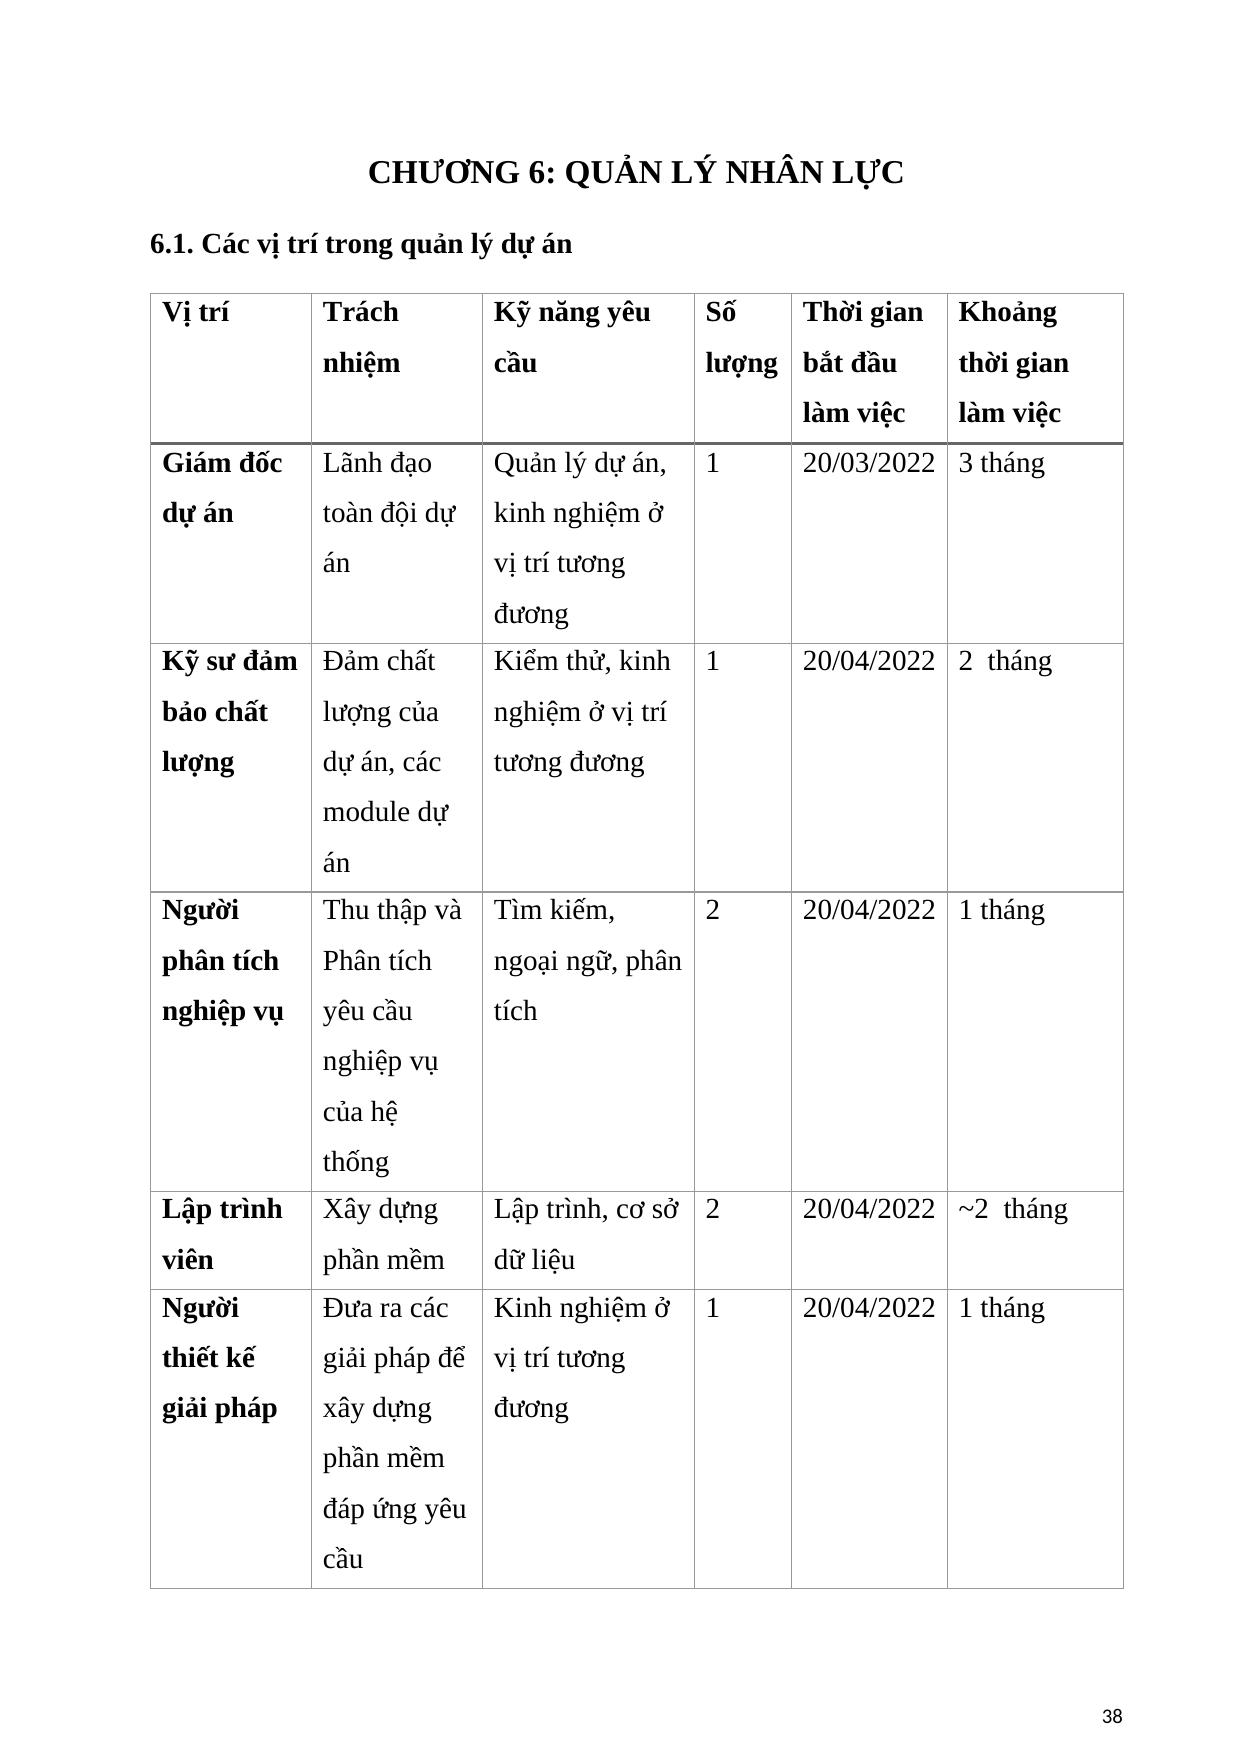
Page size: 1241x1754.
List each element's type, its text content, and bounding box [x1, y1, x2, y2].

table_cell 20/03/2022 [792, 445, 947, 642]
table_cell Đưa ra các giải pháp để xây dựng phần mềm đáp ứng yêu cầu [312, 1290, 482, 1588]
table_cell Kinh nghiệm ở vị trí tương đương [483, 1290, 694, 1588]
table_cell 2 [695, 1192, 791, 1289]
table_cell 20/04/2022 [792, 644, 947, 891]
table_cell 3 tháng [948, 445, 1123, 642]
table_cell 1 tháng [948, 1290, 1123, 1588]
table_header Khoảng thời gian làm việc [948, 294, 1123, 442]
table_header Thời gian bắt đầu làm việc [792, 294, 947, 442]
table_cell Người thiết kế giải pháp [151, 1290, 311, 1588]
table_cell Lập trình viên [151, 1192, 311, 1289]
table_cell 2 [695, 893, 791, 1191]
text 6.1. Các vị trí trong quản lý dự án [150, 226, 1123, 260]
table_header Kỹ năng yêu cầu [483, 294, 694, 442]
table_cell Lãnh đạo toàn đội dự án [312, 445, 482, 642]
table_cell 1 [695, 644, 791, 891]
table_cell Quản lý dự án, kinh nghiệm ở vị trí tương đương [483, 445, 694, 642]
table_cell Kiểm thử, kinh nghiệm ở vị trí tương đương [483, 644, 694, 891]
table_cell Giám đốc dự án [151, 445, 311, 642]
table_cell ~2 tháng [948, 1192, 1123, 1289]
table_cell Lập trình, cơ sở dữ liệu [483, 1192, 694, 1289]
table_cell Xây dựng phần mềm [312, 1192, 482, 1289]
table_cell 20/04/2022 [792, 1192, 947, 1289]
table_cell 1 [695, 445, 791, 642]
table_cell 1 [695, 1290, 791, 1588]
table_cell Kỹ sư đảm bảo chất lượng [151, 644, 311, 891]
table_cell 20/04/2022 [792, 1290, 947, 1588]
table_header Trách nhiệm [312, 294, 482, 442]
text CHƯƠNG 6: QUẢN LÝ NHÂN LỰC [150, 152, 1123, 191]
table_cell Đảm chất lượng của dự án, các module dự án [312, 644, 482, 891]
table_cell Thu thập và Phân tích yêu cầu nghiệp vụ của hệ thống [312, 893, 482, 1191]
table_cell 2 tháng [948, 644, 1123, 891]
table_cell Tìm kiếm, ngoại ngữ, phân tích [483, 893, 694, 1191]
table_cell Người phân tích nghiệp vụ [151, 893, 311, 1191]
table_header Vị trí [151, 294, 311, 442]
table_cell 1 tháng [948, 893, 1123, 1191]
table_cell 20/04/2022 [792, 893, 947, 1191]
table_header Số lượng [695, 294, 791, 442]
